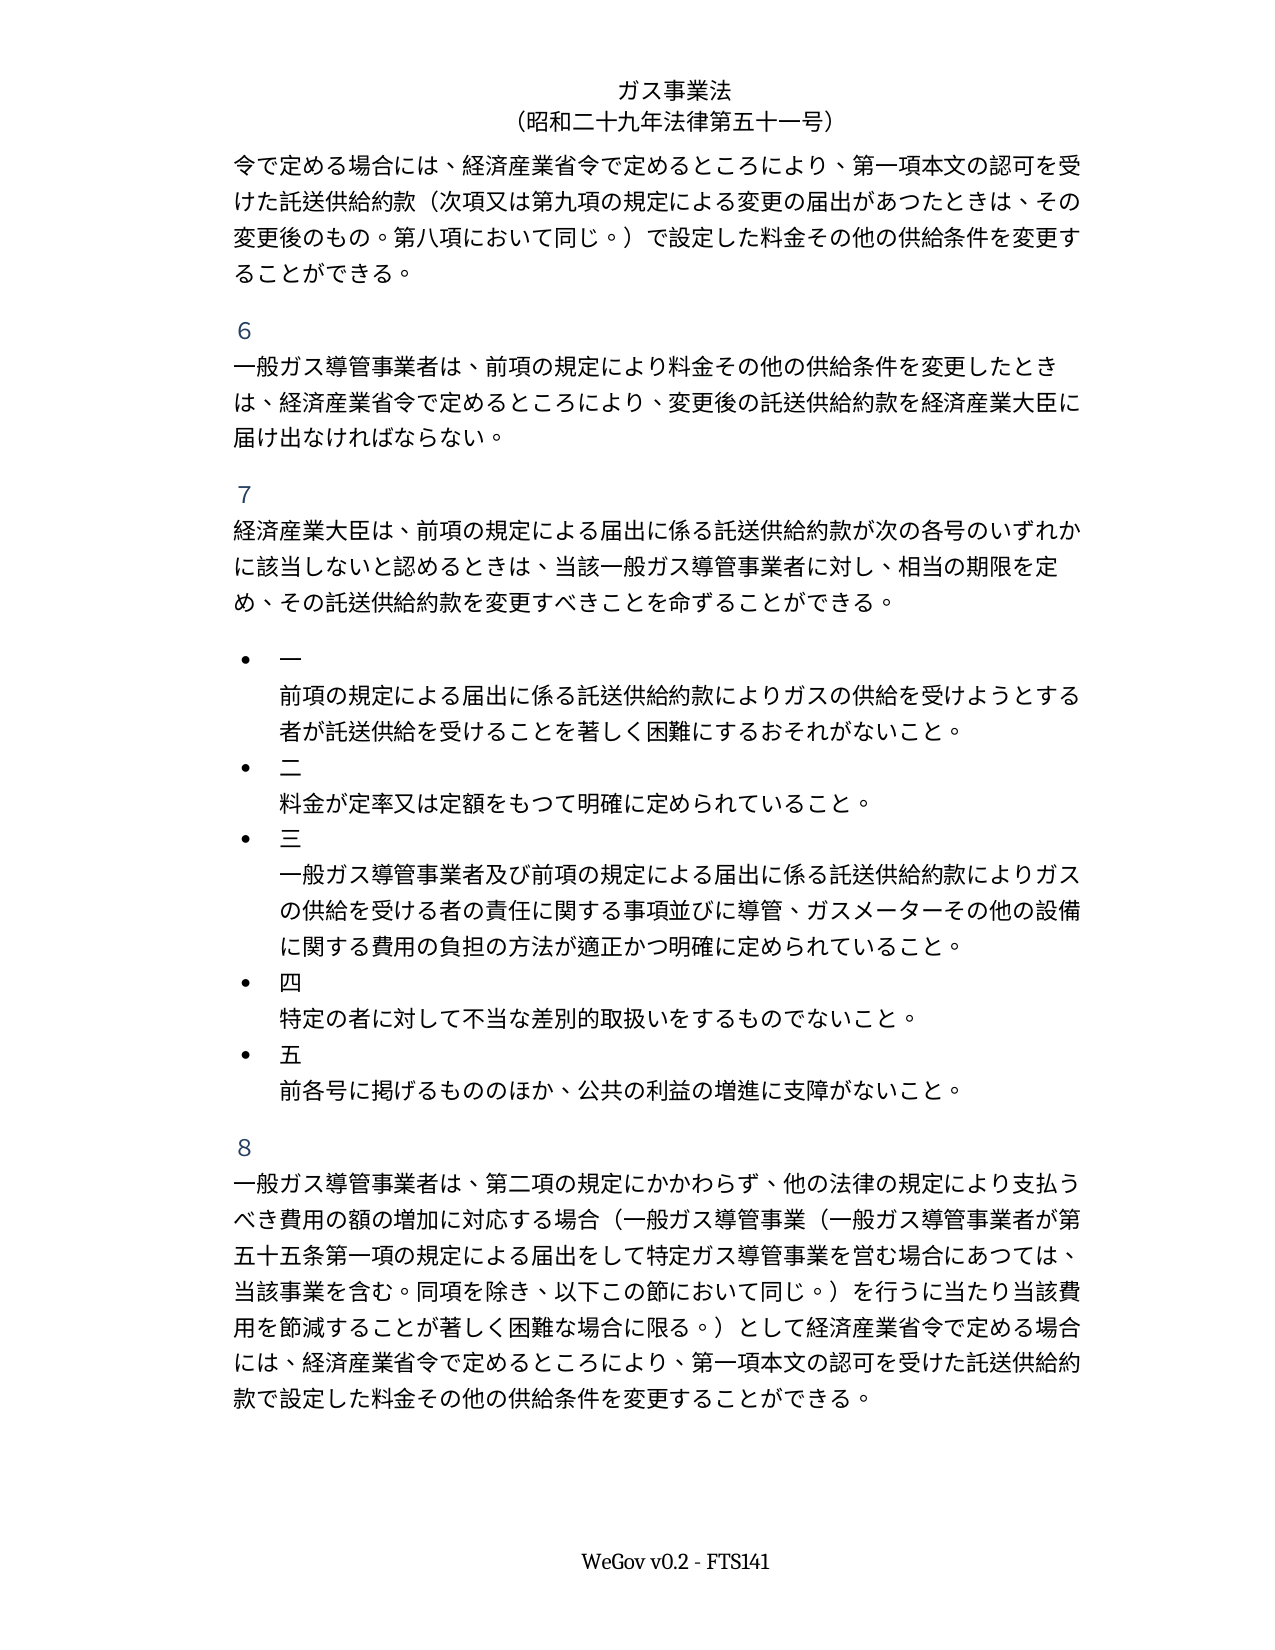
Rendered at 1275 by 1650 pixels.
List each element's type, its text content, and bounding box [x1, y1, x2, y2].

list 三 一般ガス導管事業者及び前項の規定による届出に係る託送供給約款によりガスの供給を受ける者の責任に関する事項並びに導管、ガスメーターその他の設備に関する費用の負担の方法が適正かつ明確に定められていること。 [242, 823, 1087, 962]
list 五 前各号に掲げるもののほか、公共の利益の増進に支障がないこと。 [242, 1039, 1087, 1106]
list 一 前項の規定による届出に係る託送供給約款によりガスの供給を受けようとする者が託送供給を受けることを著しく困難にするおそれがないこと。 [242, 644, 1087, 747]
subtitle ７ [233, 479, 1087, 510]
text 経済産業大臣は、前項の規定による届出に係る託送供給約款が次の各号のいずれかに該当しないと認めるときは、当該一般ガス導管事業者に対し、相当の期限を定め、その託送供給約款を変更すべきことを命ずることができる。 [233, 515, 1087, 618]
text 一般ガス導管事業者は、前項の規定により料金その他の供給条件を変更したときは、経済産業省令で定めるところにより、変更後の託送供給約款を経済産業大臣に届け出なければならない。 [233, 351, 1087, 454]
list 四 特定の者に対して不当な差別的取扱いをするものでないこと。 [242, 967, 1087, 1034]
list 二 料金が定率又は定額をもつて明確に定められていること。 [242, 752, 1087, 819]
text 一般ガス導管事業者は、第二項の規定にかかわらず、他の法律の規定により支払うべき費用の額の増加に対応する場合（一般ガス導管事業（一般ガス導管事業者が第五十五条第一項の規定による届出をして特定ガス導管事業を営む場合にあつては、当該事業を含む。同項を除き、以下この節において同じ。）を行うに当たり当該費用を節減することが著しく困難な場合に限る。）として経済産業省令で定める場合には、経済産業省令で定めるところにより、第一項本文の認可を受けた託送供給約款で設定した料金その他の供給条件を変更することができる。 [233, 1168, 1087, 1414]
subtitle ８ [233, 1132, 1087, 1163]
subtitle ６ [233, 314, 1087, 346]
